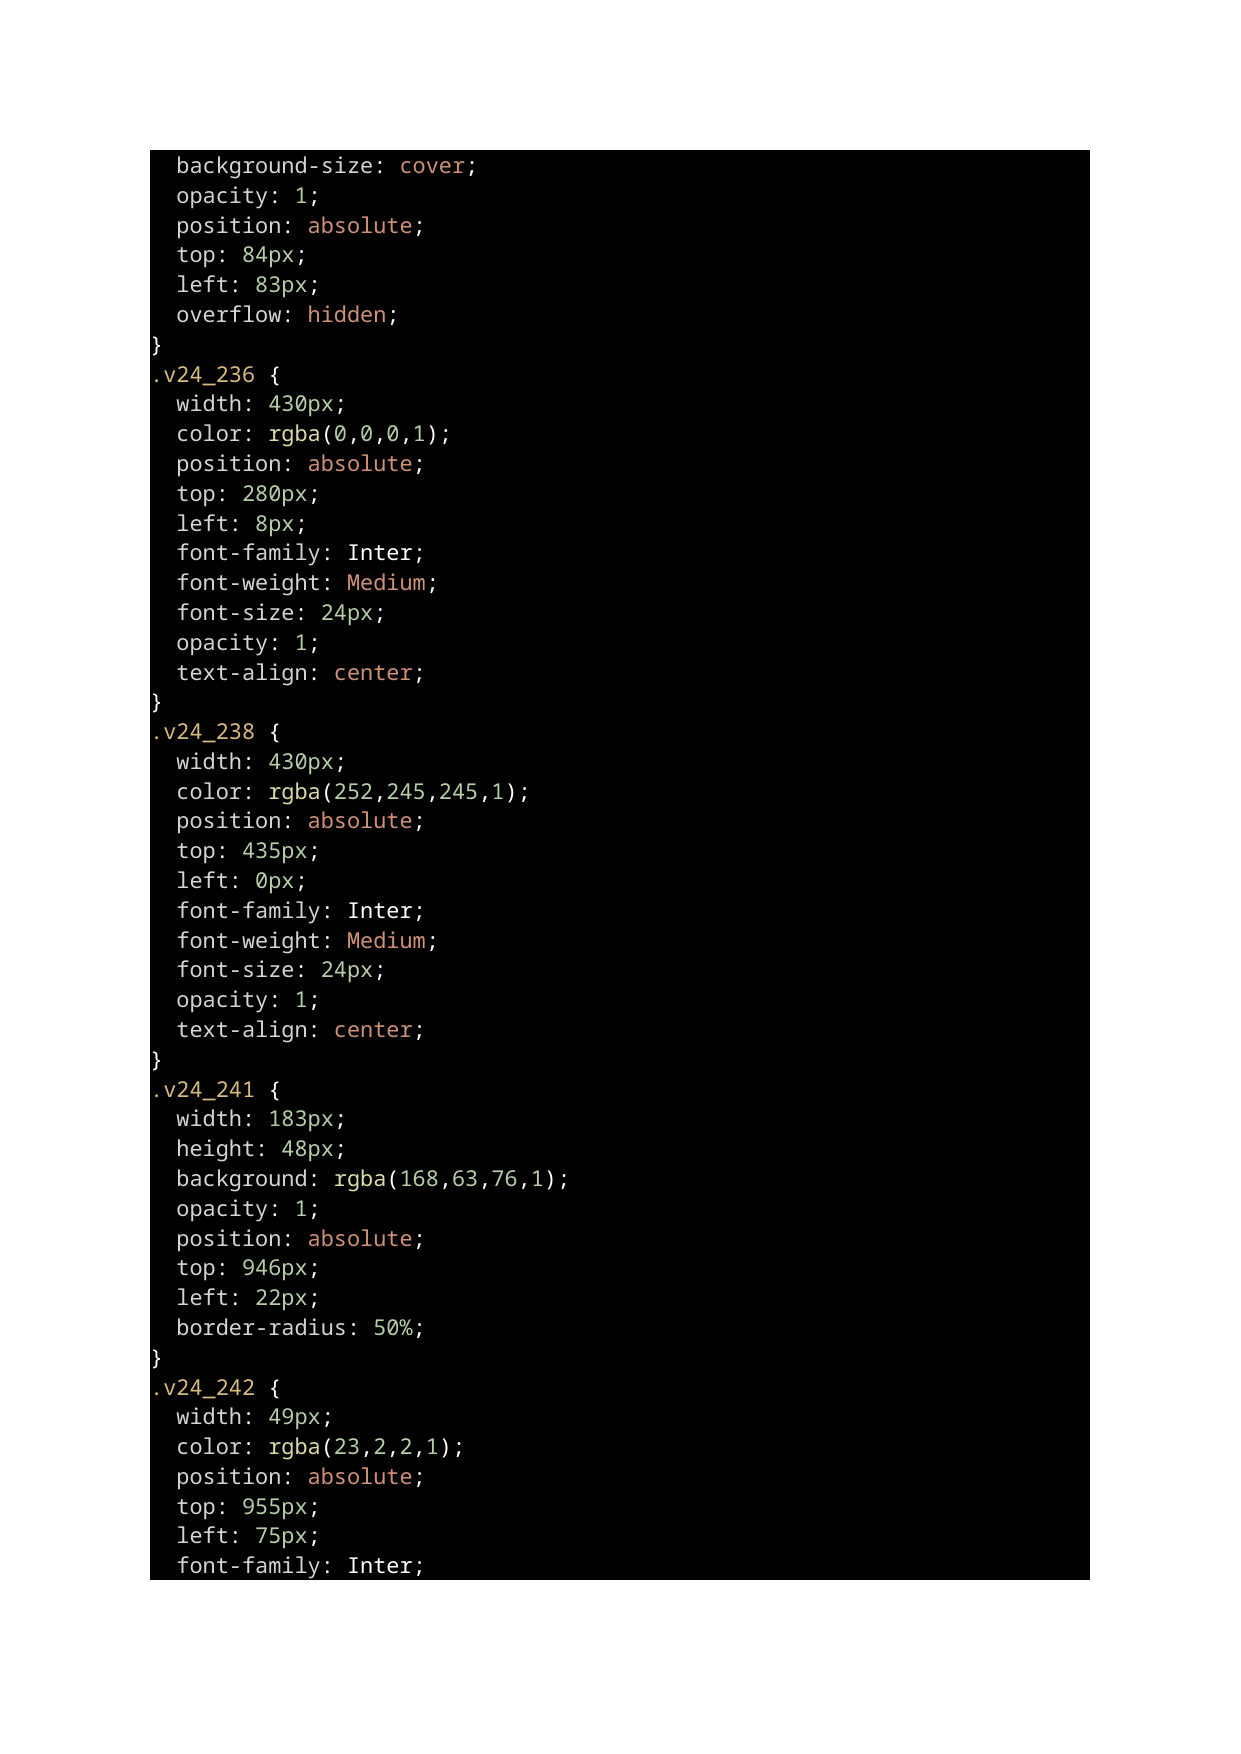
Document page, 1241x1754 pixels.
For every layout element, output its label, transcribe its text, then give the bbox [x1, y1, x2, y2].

text top: 946px; [150, 1252, 1090, 1282]
text font-weight: Medium; [150, 567, 1090, 597]
text text-align: center; [150, 1014, 1090, 1044]
text position: absolute; [150, 1461, 1090, 1491]
text .v24_238 { [150, 716, 1090, 746]
text } [150, 1044, 1090, 1073]
text left: 83px; [150, 269, 1090, 299]
text top: 435px; [150, 835, 1090, 865]
text font-size: 24px; [150, 954, 1090, 984]
text .v24_236 { [150, 358, 1090, 388]
text width: 49px; [150, 1401, 1090, 1431]
text font-family: Inter; [150, 537, 1090, 567]
text font-family: Inter; [150, 1550, 1090, 1580]
text position: absolute; [150, 448, 1090, 478]
text } [150, 1342, 1090, 1371]
text position: absolute; [150, 209, 1090, 239]
text font-weight: Medium; [150, 924, 1090, 954]
text left: 8px; [150, 507, 1090, 537]
text font-size: 24px; [150, 597, 1090, 627]
text left: 0px; [150, 865, 1090, 895]
text color: rgba(0,0,0,1); [150, 418, 1090, 448]
text text-align: center; [150, 656, 1090, 686]
text opacity: 1; [150, 180, 1090, 209]
text left: 75px; [150, 1520, 1090, 1550]
text top: 84px; [150, 239, 1090, 269]
text opacity: 1; [150, 984, 1090, 1014]
text top: 280px; [150, 478, 1090, 507]
text overflow: hidden; [150, 299, 1090, 329]
text background-size: cover; [150, 150, 1090, 180]
text } [150, 329, 1090, 358]
text border-radius: 50%; [150, 1312, 1090, 1342]
text opacity: 1; [150, 627, 1090, 656]
text color: rgba(252,245,245,1); [150, 776, 1090, 805]
text top: 955px; [150, 1491, 1090, 1520]
text opacity: 1; [150, 1193, 1090, 1222]
text width: 183px; [150, 1103, 1090, 1133]
text width: 430px; [150, 388, 1090, 418]
text height: 48px; [150, 1133, 1090, 1163]
text .v24_242 { [150, 1371, 1090, 1401]
text position: absolute; [150, 1222, 1090, 1252]
text width: 430px; [150, 746, 1090, 776]
text .v24_241 { [150, 1073, 1090, 1103]
text background: rgba(168,63,76,1); [150, 1163, 1090, 1193]
text position: absolute; [150, 805, 1090, 835]
text color: rgba(23,2,2,1); [150, 1431, 1090, 1461]
text } [150, 686, 1090, 716]
text font-family: Inter; [150, 895, 1090, 924]
text left: 22px; [150, 1282, 1090, 1312]
